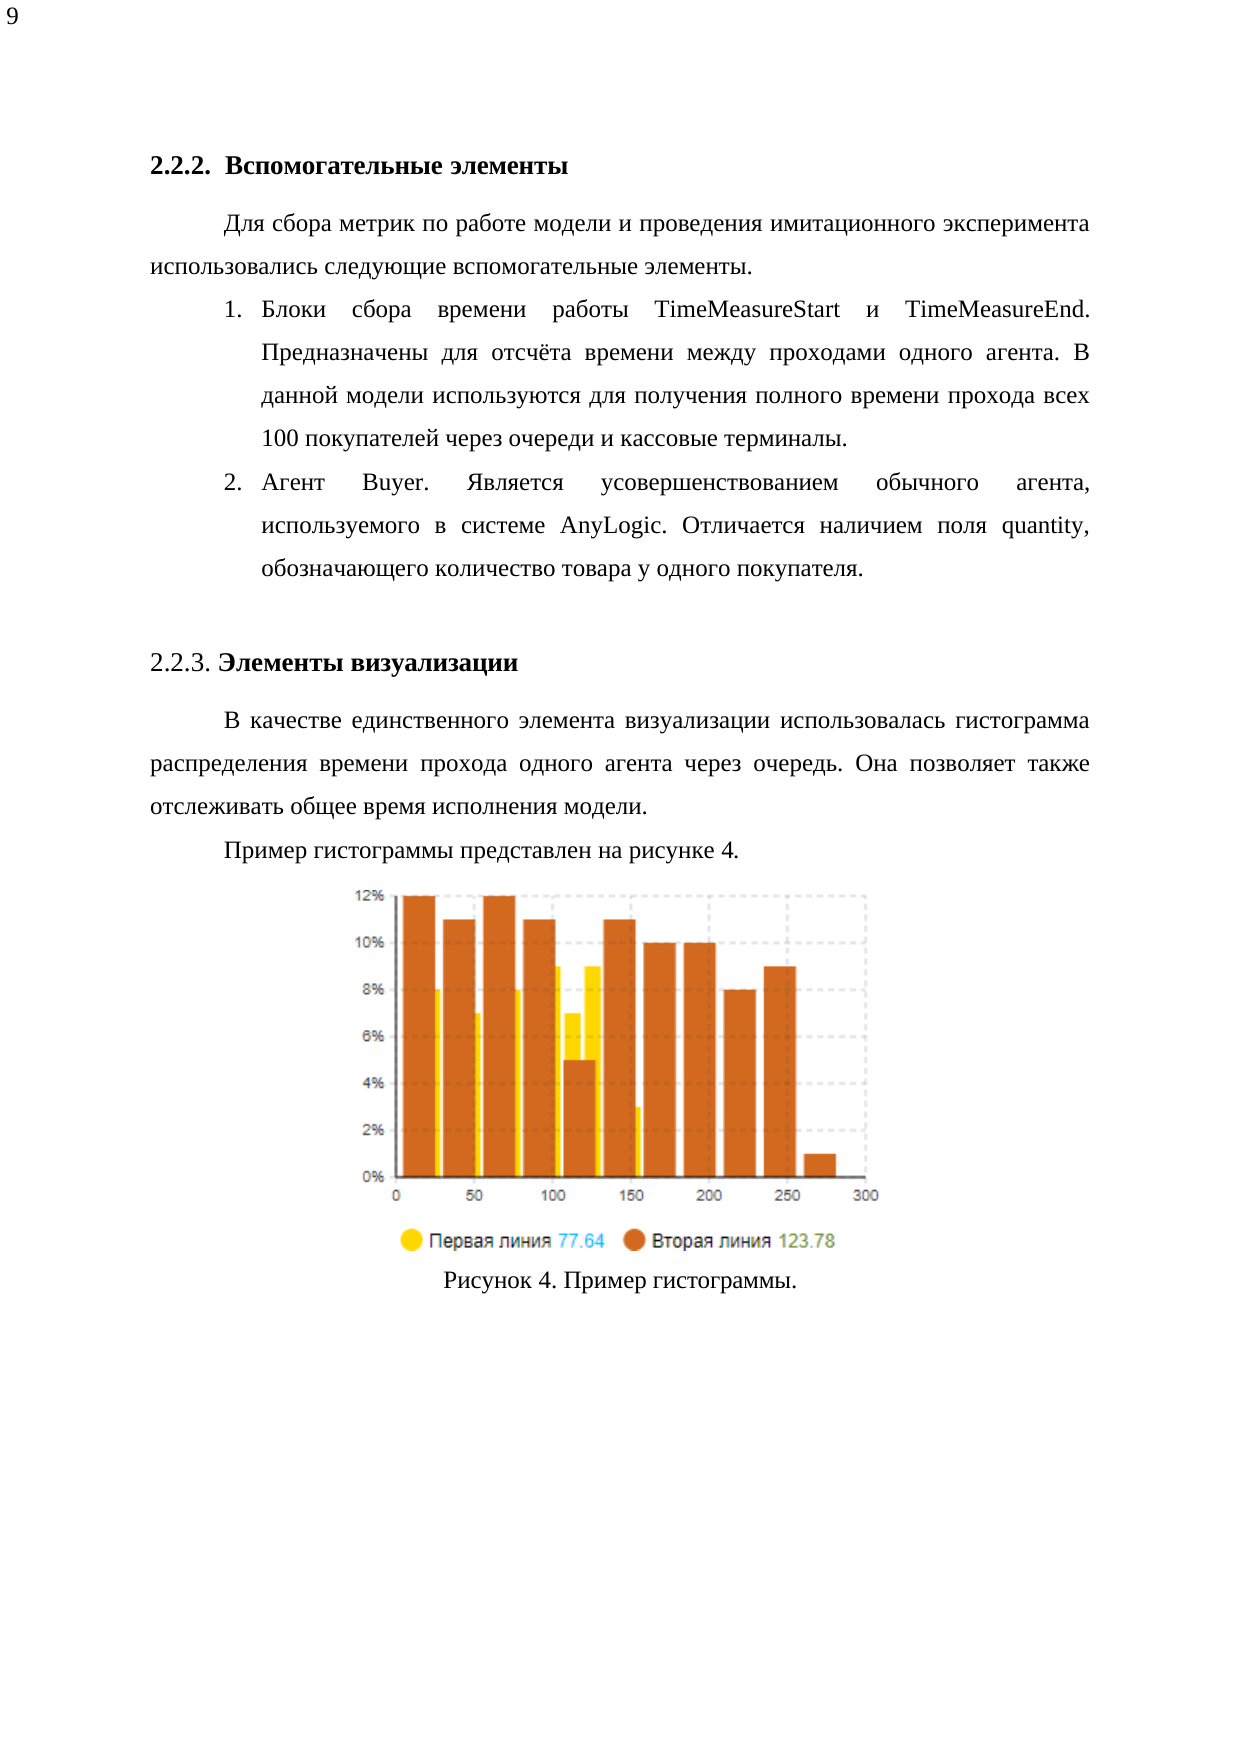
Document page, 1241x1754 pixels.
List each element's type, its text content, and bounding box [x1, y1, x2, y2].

subtitle Элементы визуализации [150, 646, 1121, 677]
picture [354, 890, 880, 902]
text Для сбора метрик по работе модели и проведения имитационного эксперимента использовались следующие вспомогательные элементы. [150, 208, 1090, 279]
subtitle Вспомогательные элементы [150, 149, 1121, 180]
text Пример гистограммы представлен на рисунке 4. [224, 835, 1121, 863]
list Агент Buyer. Является усовершенствованием обычного агента, используемого в системе AnyLogic. Отличается наличием поля quantity, обозначающего количество товара у одного покупателя. [224, 467, 1091, 582]
list Блоки сбора времени работы TimeMeasureStart и TimeMeasureEnd. Предназначены для отсчёта времени между проходами одного агента. В данной модели используются для получения полного времени прохода всех 100 покупателей через очереди и кассовые терминалы. [224, 294, 1091, 452]
text В качестве единственного элемента визуализации использовалась гистограмма распределения времени прохода одного агента через очередь. Она позволяет также отслеживать общее время исполнения модели. [150, 705, 1091, 820]
text Рисунок 4. Пример гистограммы. [165, 902, 1075, 1294]
